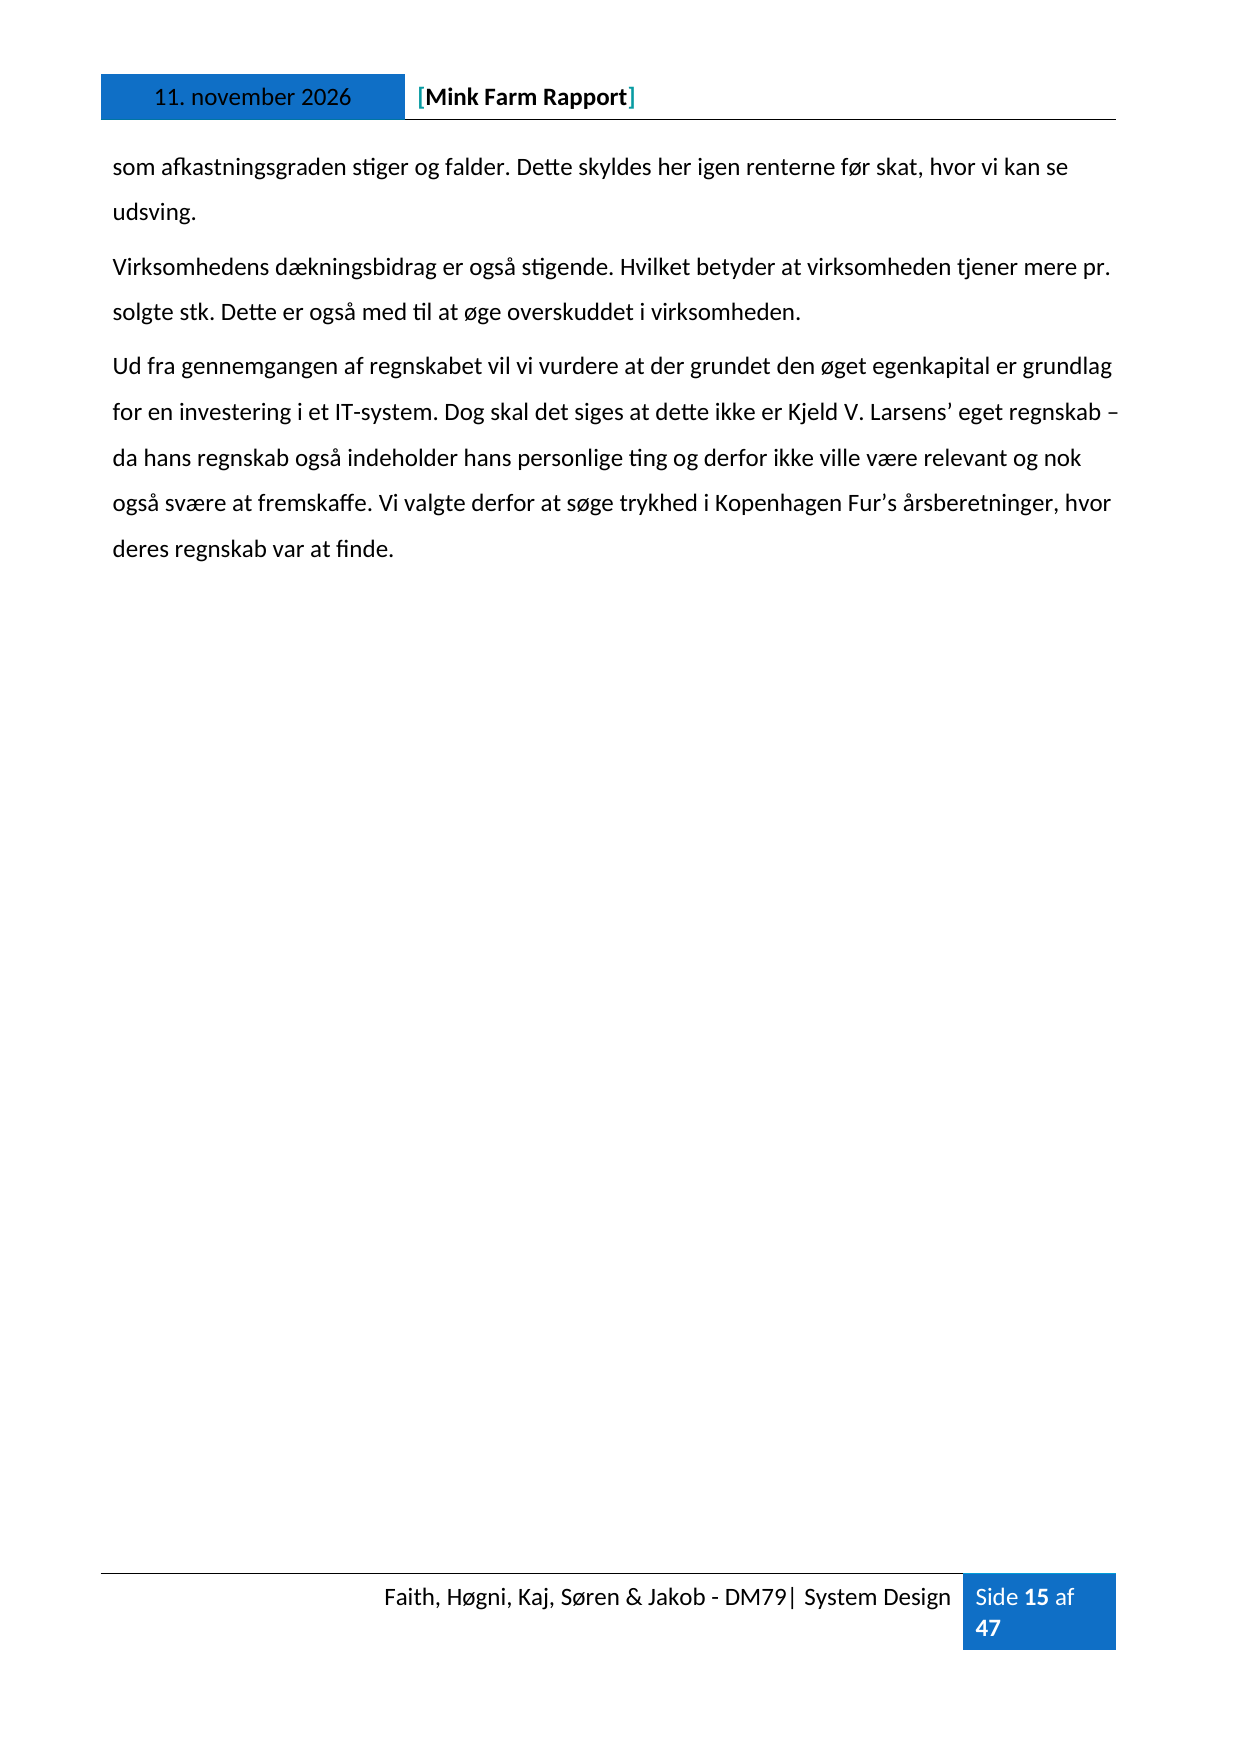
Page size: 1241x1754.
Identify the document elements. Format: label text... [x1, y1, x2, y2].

text Virksomhedens dækningsbidrag er også stigende. Hvilket betyder at virksomheden tjener mere pr. solgte stk. Dette er også med til at øge overskuddet i virksomheden. [112, 251, 1128, 327]
text Ud fra gennemgangen af regnskabet vil vi vurdere at der grundet den øget egenkapital er grundlag for en investering i et IT-system. Dog skal det siges at dette ikke er Kjeld V. Larsens’ eget regnskab – da hans regnskab også indeholder hans personlige ting og derfor ikke ville være relevant og nok også svære at fremskaffe. Vi valgte derfor at søge trykhed i Kopenhagen Fur’s årsberetninger, hvor deres regnskab var at finde. [112, 350, 1128, 564]
